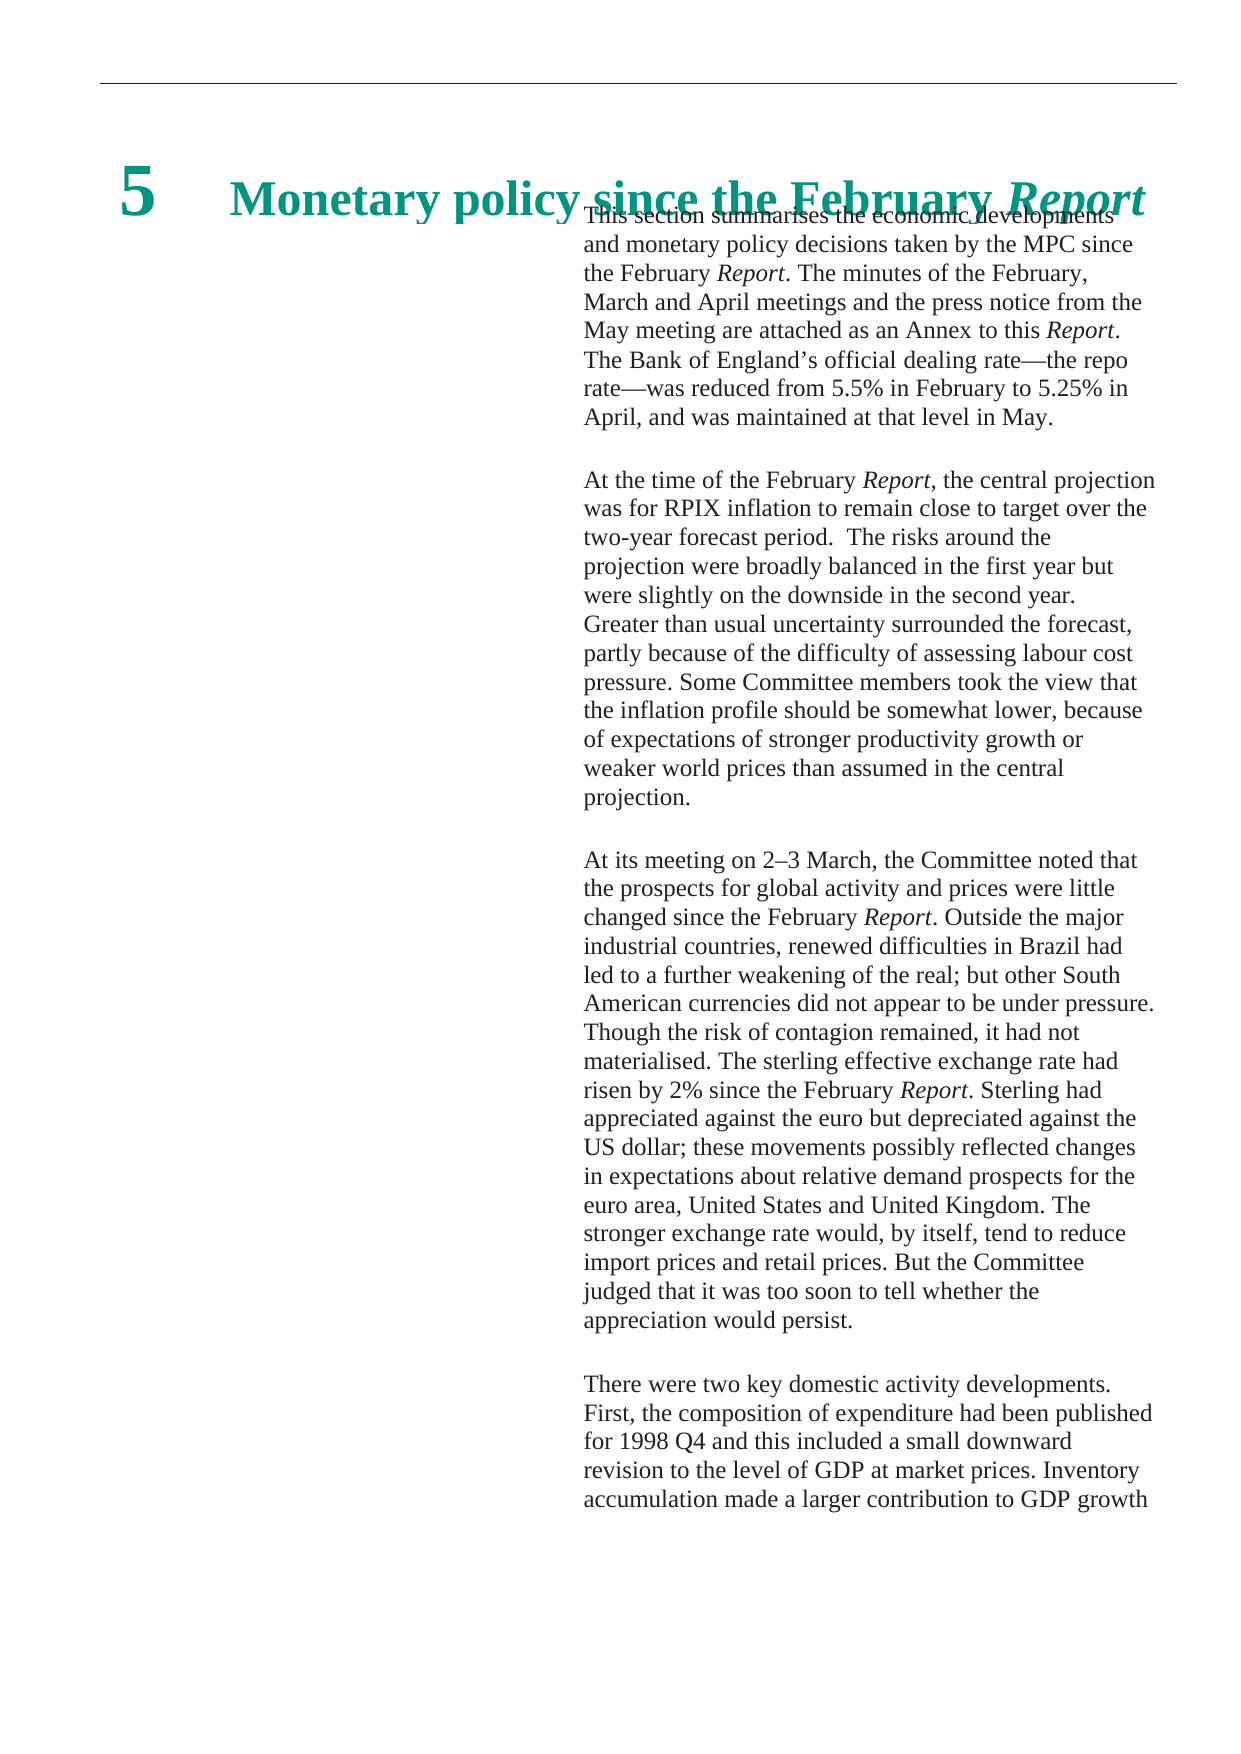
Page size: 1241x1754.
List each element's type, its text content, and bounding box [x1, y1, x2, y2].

text The Bank of England’s official dealing rate—the repo rate—was reduced from 5.5% in February to 5.25% in April, and was maintained at that level in May. [583, 345, 1128, 431]
text There were two key domestic activity developments. First, the composition of expenditure had been published for 1998 Q4 and this included a small downward revision to the level of GDP at market prices. Inventory accumulation made a larger contribution to GDP growth [583, 1369, 1153, 1513]
text Greater than usual uncertainty surrounded the forecast, partly because of the difficulty of assessing labour cost pressure. Some Committee members took the view that the inflation profile should be somewhat lower, because of expectations of stronger productivity growth or weaker world prices than assumed in the central projection. [583, 609, 1146, 810]
text This section summarises the economic developments and monetary policy decisions taken by the MPC since the February Report. The minutes of the February, March and April meetings and the press notice from the May meeting are attached as an Annex to this Report. [583, 200, 1145, 344]
text At the time of the February Report, the central projection was for RPIX inflation to remain close to target over the two-year forecast period. The risks around the projection were broadly balanced in the first year but were slightly on the downside in the second year. [583, 465, 1156, 608]
text At its meeting on 2–3 March, the Committee noted that the prospects for global activity and prices were little changed since the February Report. Outside the major industrial countries, renewed difficulties in Brazil had led to a further weakening of the real; but other South American currencies did not appear to be under pressure. Though the risk of contagion remained, it had not materialised. The sterling effective exchange rate had risen by 2% since the February Report. Sterling had appreciated against the euro but depreciated against the US dollar; these movements possibly reflected changes in expectations about relative demand prospects for the euro area, United States and United Kingdom. The stronger exchange rate would, by itself, tend to reduce import prices and retail prices. But the Committee judged that it was too soon to tell whether the appreciation would persist. [583, 845, 1156, 1333]
